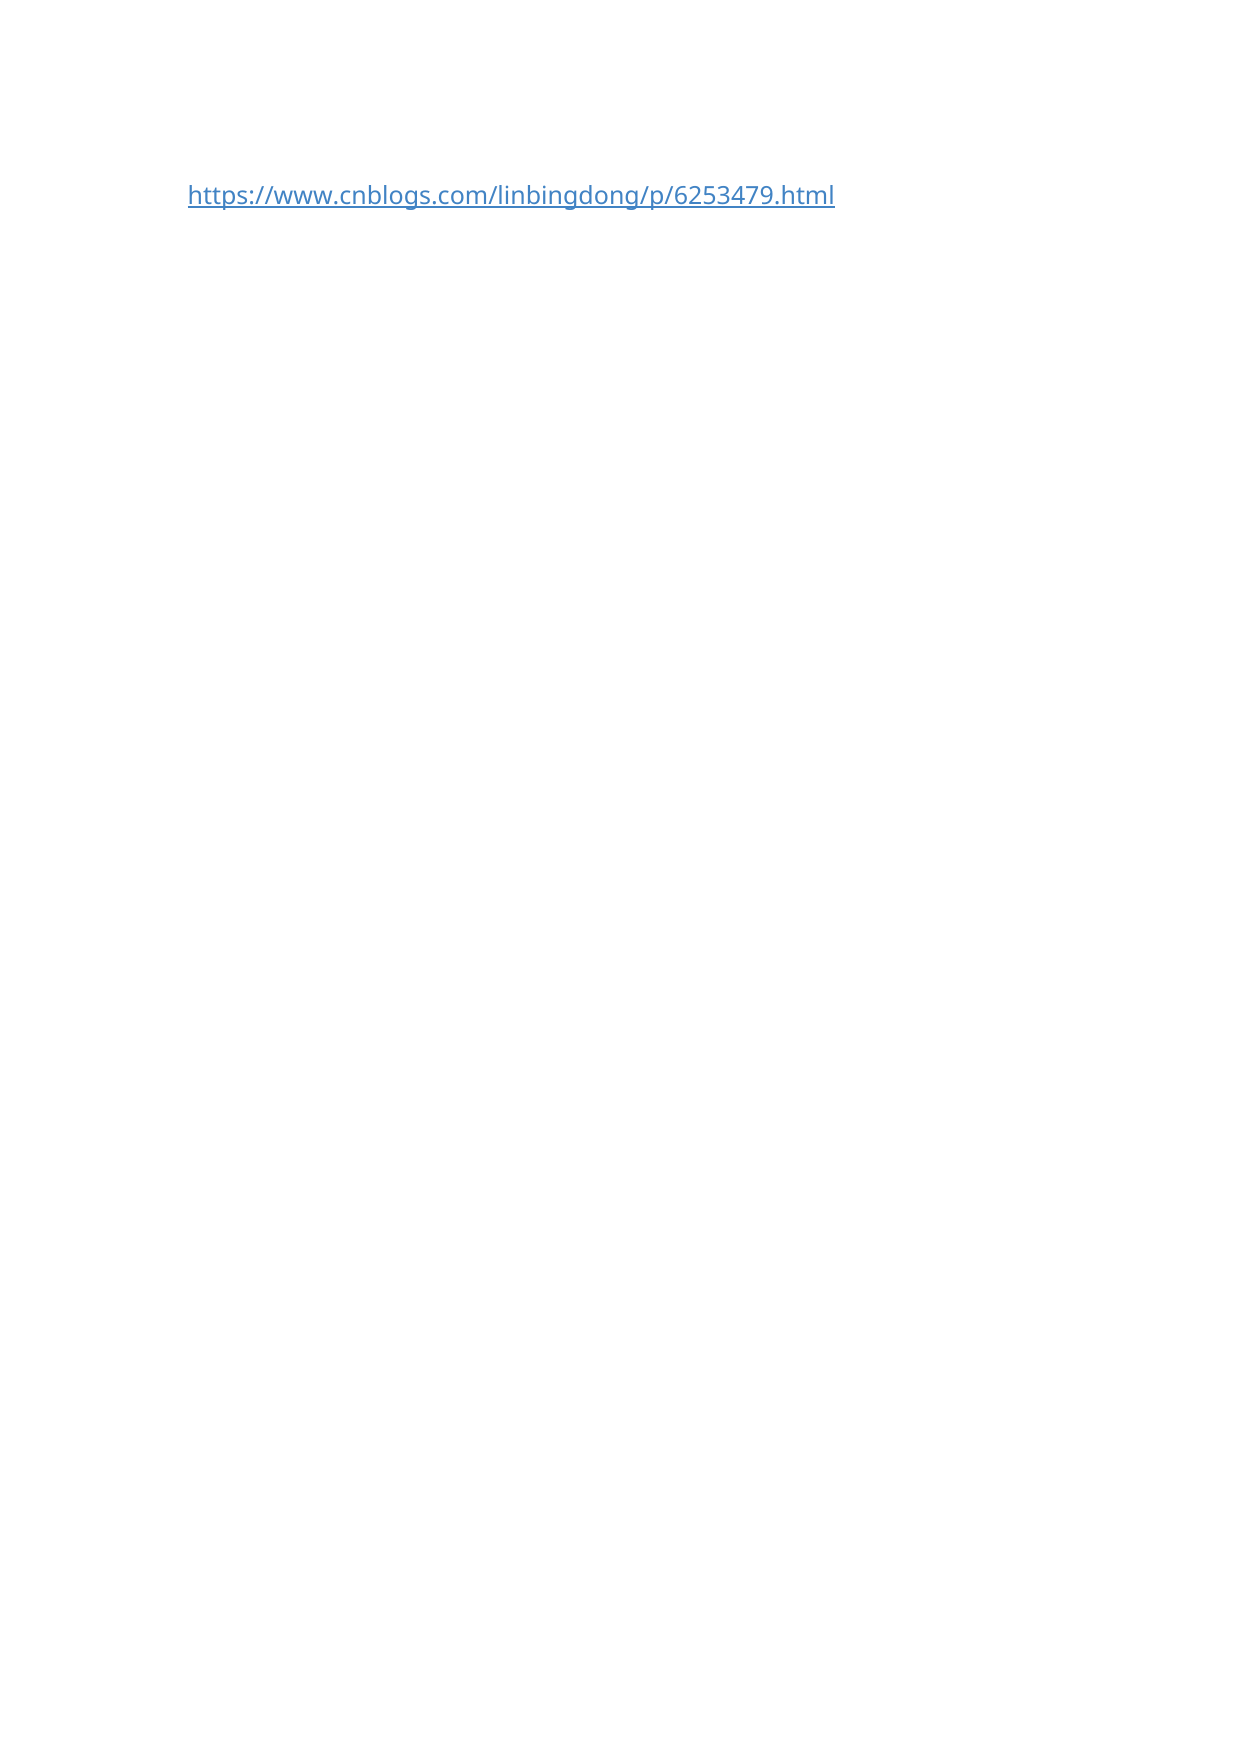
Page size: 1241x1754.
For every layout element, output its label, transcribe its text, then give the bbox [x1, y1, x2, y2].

text https://www.cnblogs.com/linbingdong/p/6253479.html [187, 162, 1053, 227]
